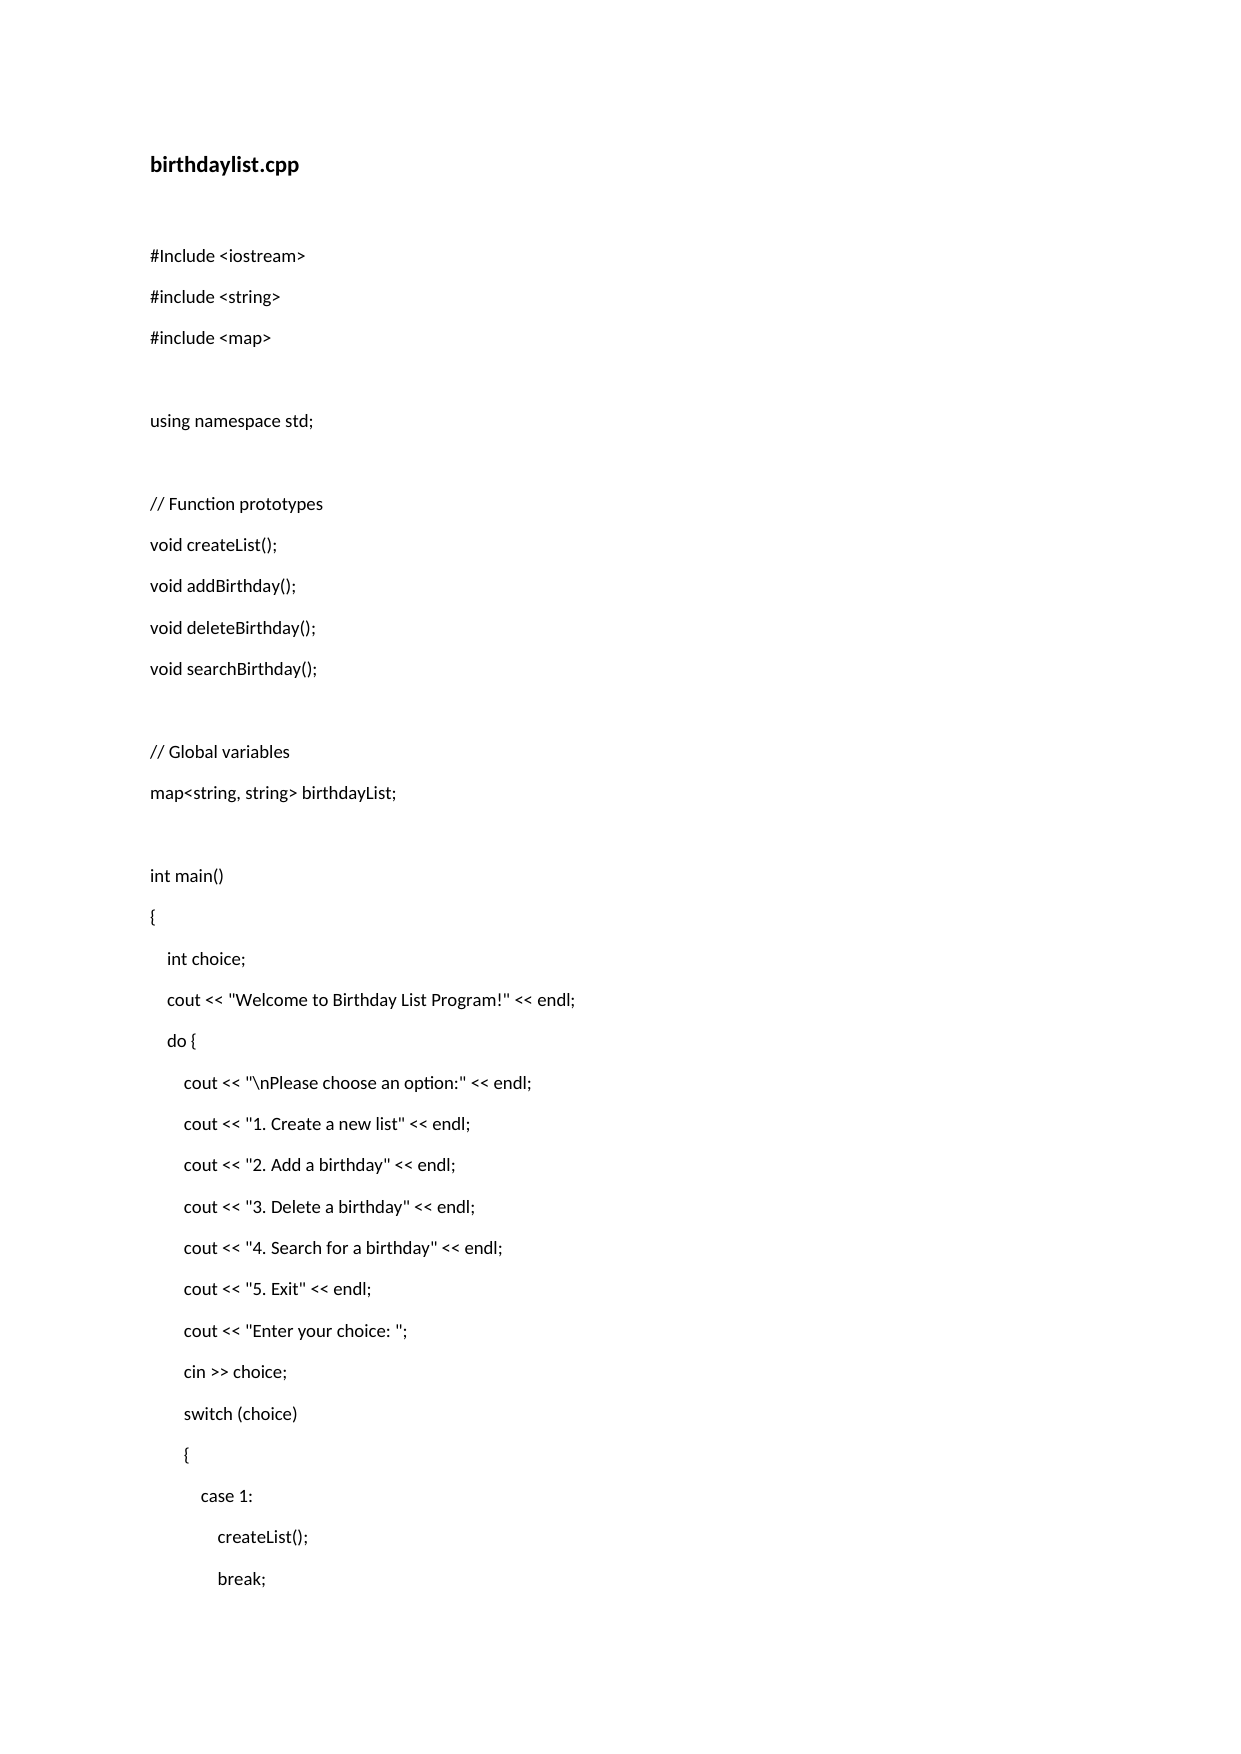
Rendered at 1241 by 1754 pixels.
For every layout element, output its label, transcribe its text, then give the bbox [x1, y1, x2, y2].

text void deleteBirthday(); [150, 616, 1090, 639]
text int choice; [150, 947, 1090, 970]
text { [150, 905, 1090, 928]
text createList(); [150, 1526, 1090, 1549]
text case 1: [150, 1484, 1090, 1507]
text birthdaylist.cpp [150, 150, 1090, 178]
text cout << "5. Exit" << endl; [150, 1278, 1090, 1301]
text // Global variables [150, 740, 1090, 763]
text cin >> choice; [150, 1360, 1090, 1383]
text cout << "3. Delete a birthday" << endl; [150, 1195, 1090, 1218]
text using namespace std; [150, 409, 1090, 432]
text map<string, string> birthdayList; [150, 781, 1090, 804]
text cout << "2. Add a birthday" << endl; [150, 1153, 1090, 1176]
text cout << "Welcome to Birthday List Program!" << endl; [150, 988, 1090, 1011]
text cout << "1. Create a new list" << endl; [150, 1112, 1090, 1135]
text do { [150, 1029, 1090, 1052]
text { [150, 1443, 1090, 1466]
text cout << "4. Search for a birthday" << endl; [150, 1236, 1090, 1259]
text cout << "Enter your choice: "; [150, 1319, 1090, 1342]
text #include <map> [150, 326, 1090, 349]
text void addBirthday(); [150, 574, 1090, 597]
text void createList(); [150, 533, 1090, 556]
text switch (choice) [150, 1402, 1090, 1424]
text cout << "\nPlease choose an option:" << endl; [150, 1071, 1090, 1094]
text break; [150, 1567, 1090, 1590]
text #include <string> [150, 285, 1090, 308]
text #Include <iostream> [150, 244, 1090, 267]
text // Function prototypes [150, 492, 1090, 515]
text void searchBirthday(); [150, 657, 1090, 680]
text int main() [150, 864, 1090, 887]
